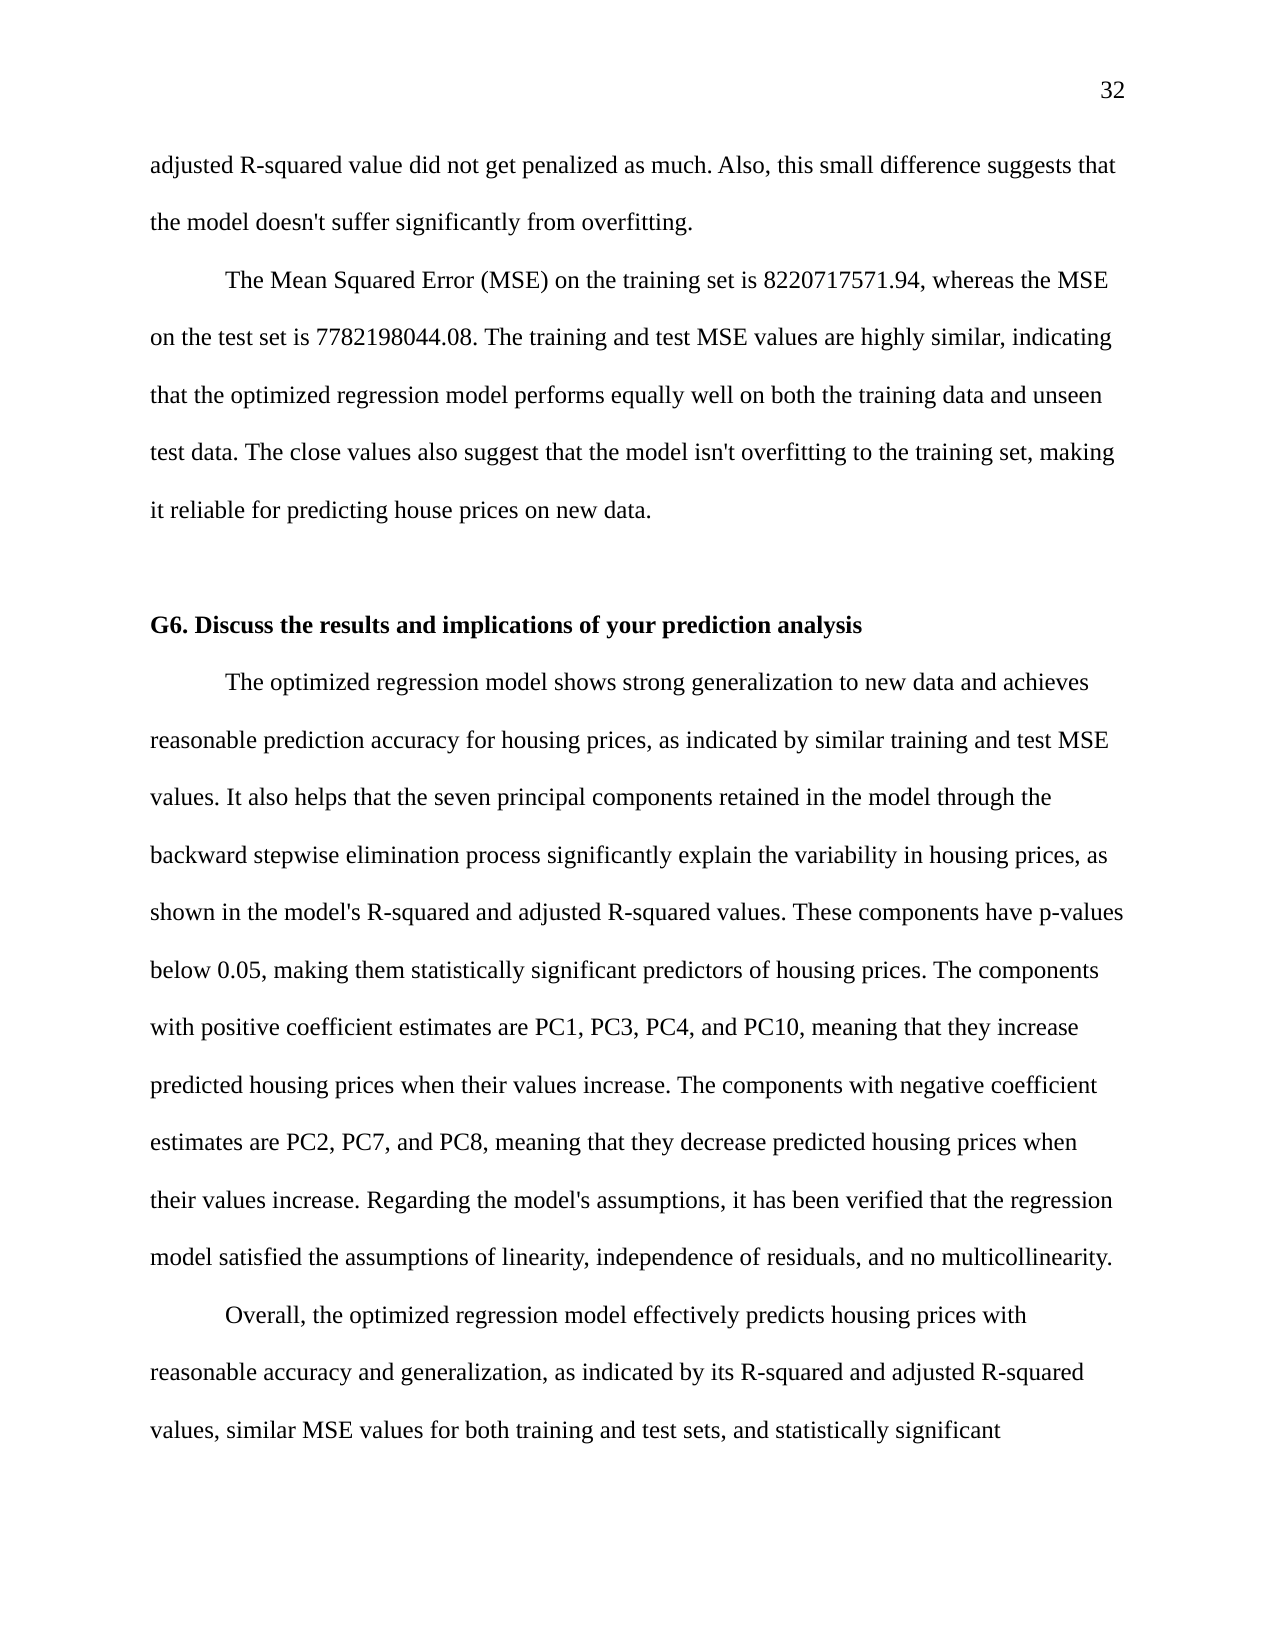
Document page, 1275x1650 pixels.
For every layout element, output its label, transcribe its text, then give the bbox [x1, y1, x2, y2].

text The Mean Squared Error (MSE) on the training set is 8220717571.94, whereas the MSE on the test set is 7782198044.08. The training and test MSE values are highly similar, indicating that the optimized regression model performs equally well on both the training data and unseen test data. The close values also suggest that the model isn't overfitting to the training set, making it reliable for predicting house prices on new data. [150, 265, 1125, 524]
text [150, 1300, 1125, 1444]
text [150, 150, 1125, 236]
text The optimized regression model shows strong generalization to new data and achieves reasonable prediction accuracy for housing prices, as indicated by similar training and test MSE values. It also helps that the seven principal components retained in the model through the backward stepwise elimination process significantly explain the variability in housing prices, as shown in the model's R-squared and adjusted R-squared values. These components have p-values below 0.05, making them statistically significant predictors of housing prices. The components with positive coefficient estimates are PC1, PC3, PC4, and PC10, meaning that they increase predicted housing prices when their values increase. The components with negative coefficient estimates are PC2, PC7, and PC8, meaning that they decrease predicted housing prices when their values increase. Regarding the model's assumptions, it has been verified that the regression model satisfied the assumptions of linearity, independence of residuals, and no multicollinearity. [150, 667, 1125, 1271]
text G6. Discuss the results and implications of your prediction analysis [150, 610, 1125, 639]
